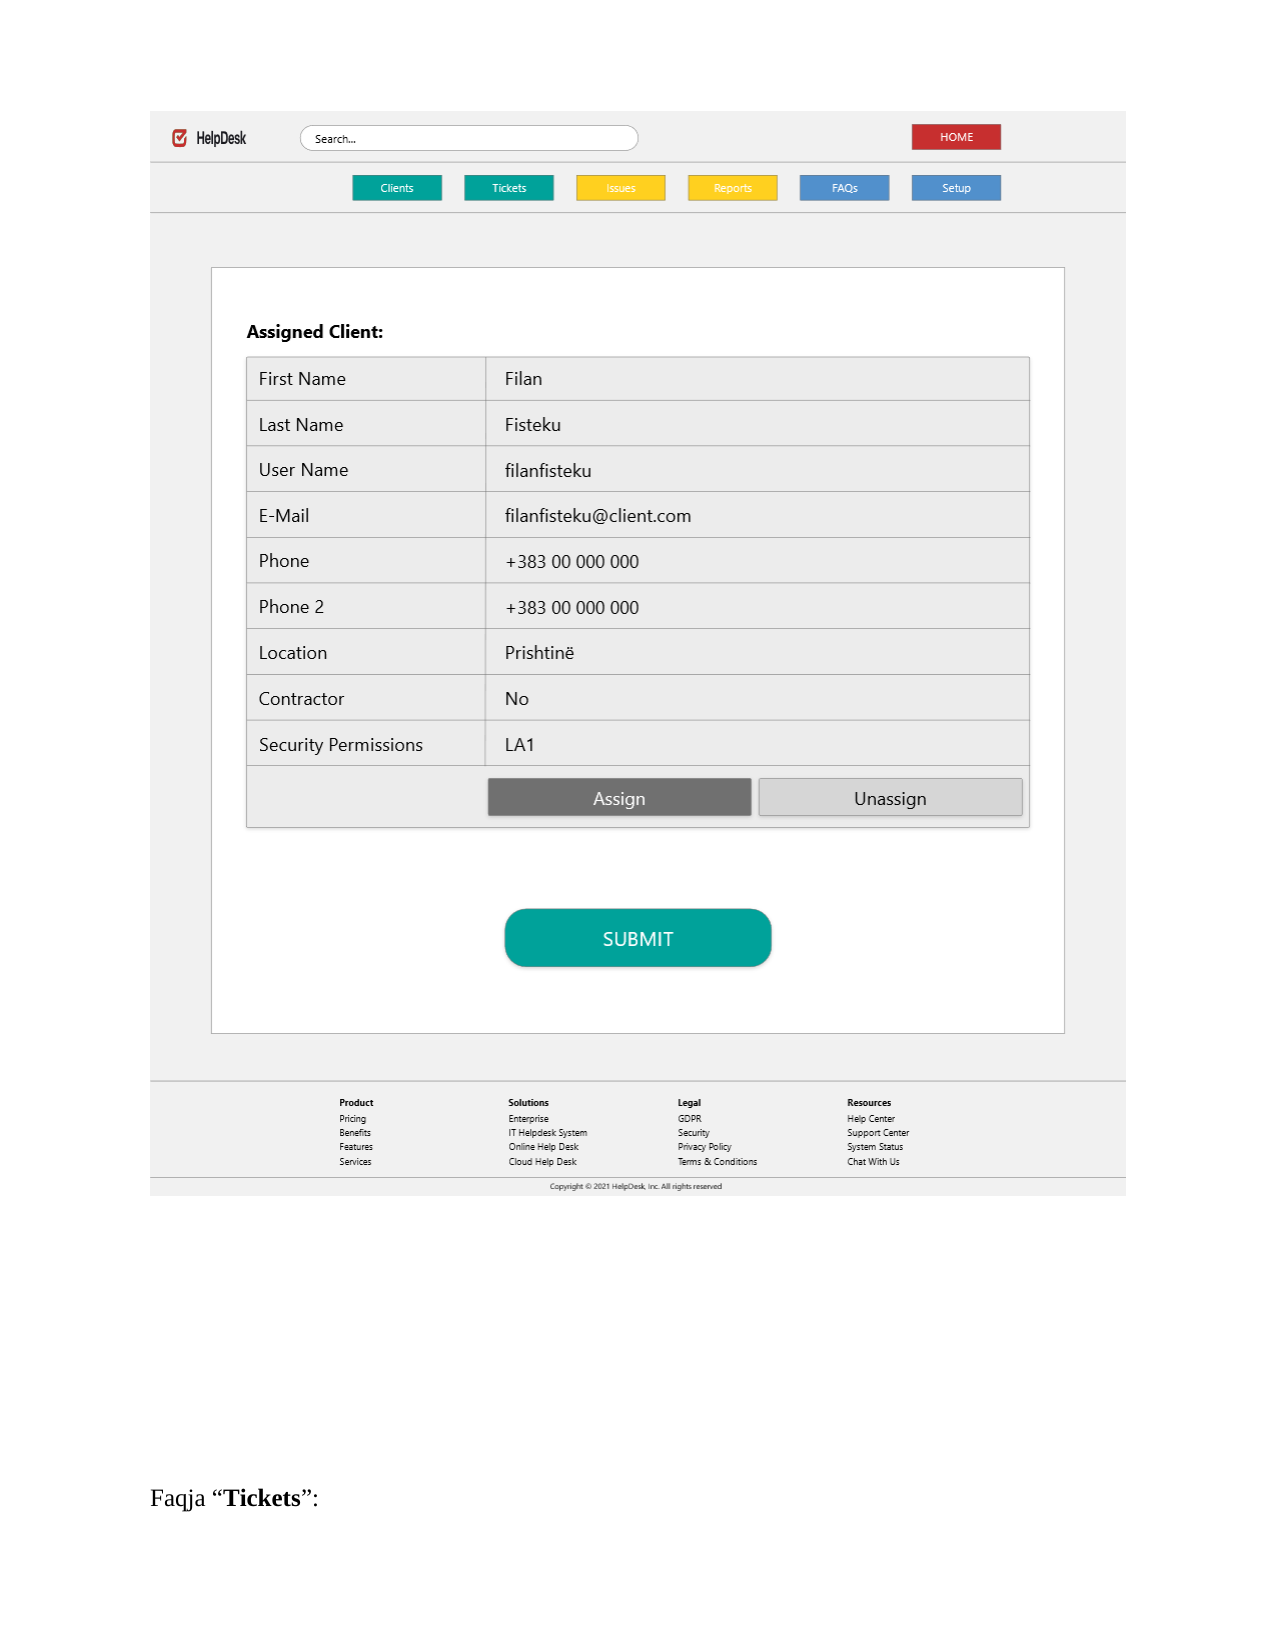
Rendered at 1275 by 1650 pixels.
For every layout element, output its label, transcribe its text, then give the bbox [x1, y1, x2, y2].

picture [150, 111, 1126, 1196]
text Faqja “Tickets”: [150, 1483, 1125, 1512]
